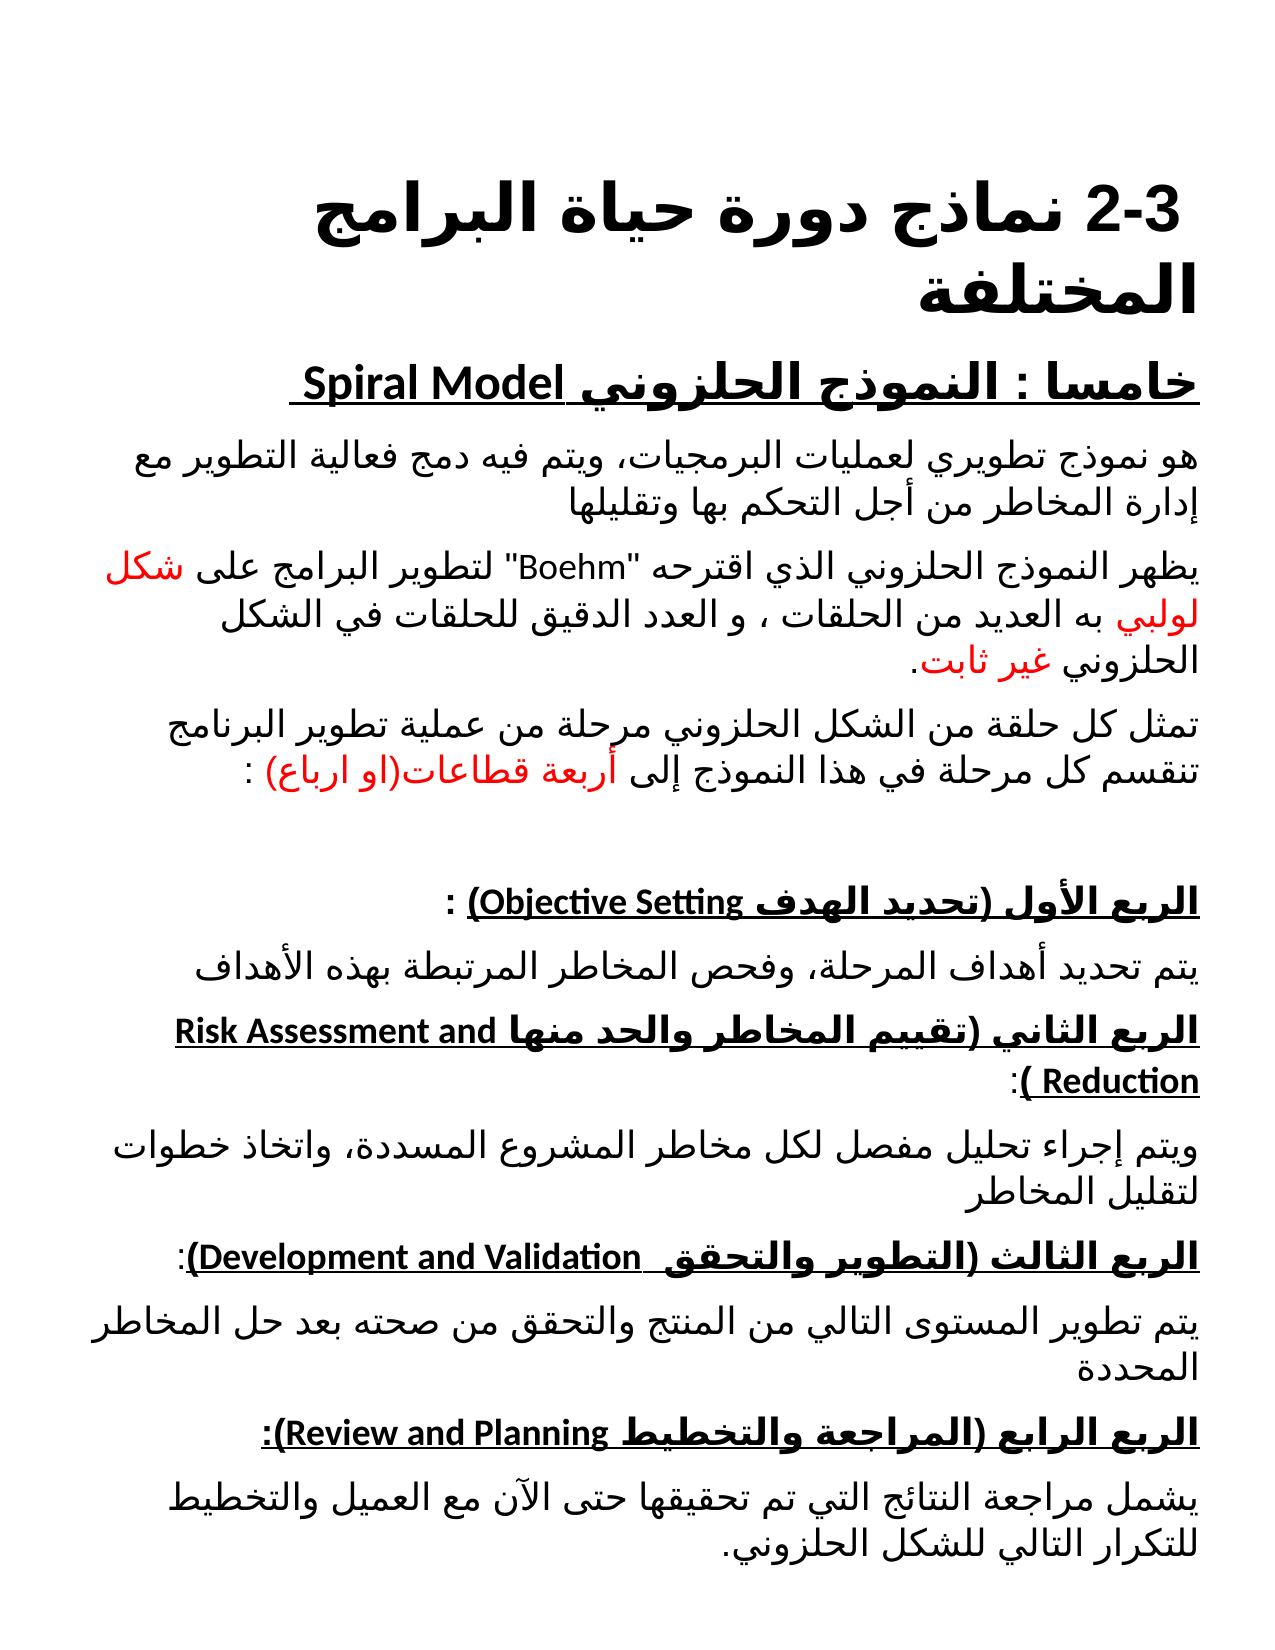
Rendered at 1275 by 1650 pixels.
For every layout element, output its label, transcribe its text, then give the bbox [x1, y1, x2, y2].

text الربع الأول (تحديد الهدف Objective Setting) : [75, 878, 1200, 924]
text يظهر النموذج الحلزوني الذي اقترحه "Boehm" لتطوير البرامج على شكل لولبي به العديد من الحلقات ، و العدد الدقيق للحلقات في الشكل الحلزوني غير ثابت. [75, 543, 1200, 682]
text يتم تطوير المستوى التالي من المنتج والتحقق من صحته بعد حل المخاطر المحددة [75, 1299, 1200, 1388]
text يشمل مراجعة النتائج التي تم تحقيقها حتى الآن مع العميل والتخطيط للتكرار التالي للشكل الحلزوني. [75, 1475, 1200, 1564]
text الربع الرابع (المراجعة والتخطيط Review and Planning): [75, 1409, 1200, 1454]
text تمثل كل حلقة من الشكل الحلزوني مرحلة من عملية تطوير البرنامج تنقسم كل مرحلة في هذا النموذج إلى أربعة قطاعات(او ارباع) : [75, 702, 1200, 792]
text هو نموذج تطويري لعمليات البرمجيات، ويتم فيه دمج فعالية التطوير مع إدارة المخاطر من أجل التحكم بها وتقليلها [75, 433, 1200, 523]
text الربع الثالث (التطوير والتحقق Development and Validation): [75, 1233, 1200, 1278]
text ويتم إجراء تحليل مفصل لكل مخاطر المشروع المسددة، واتخاذ خطوات لتقليل المخاطر [75, 1123, 1200, 1213]
text خامسا : النموذج الحلزوني Spiral Model [75, 351, 1200, 412]
text يتم تحديد أهداف المرحلة، وفحص المخاطر المرتبطة بهذه الأهداف [75, 944, 1200, 987]
text الربع الثاني (تقييم المخاطر والحد منها Risk Assessment and Reduction ): [75, 1007, 1200, 1103]
text 2-3 نماذج دورة حياة البرامج المختلفة [75, 168, 1200, 328]
